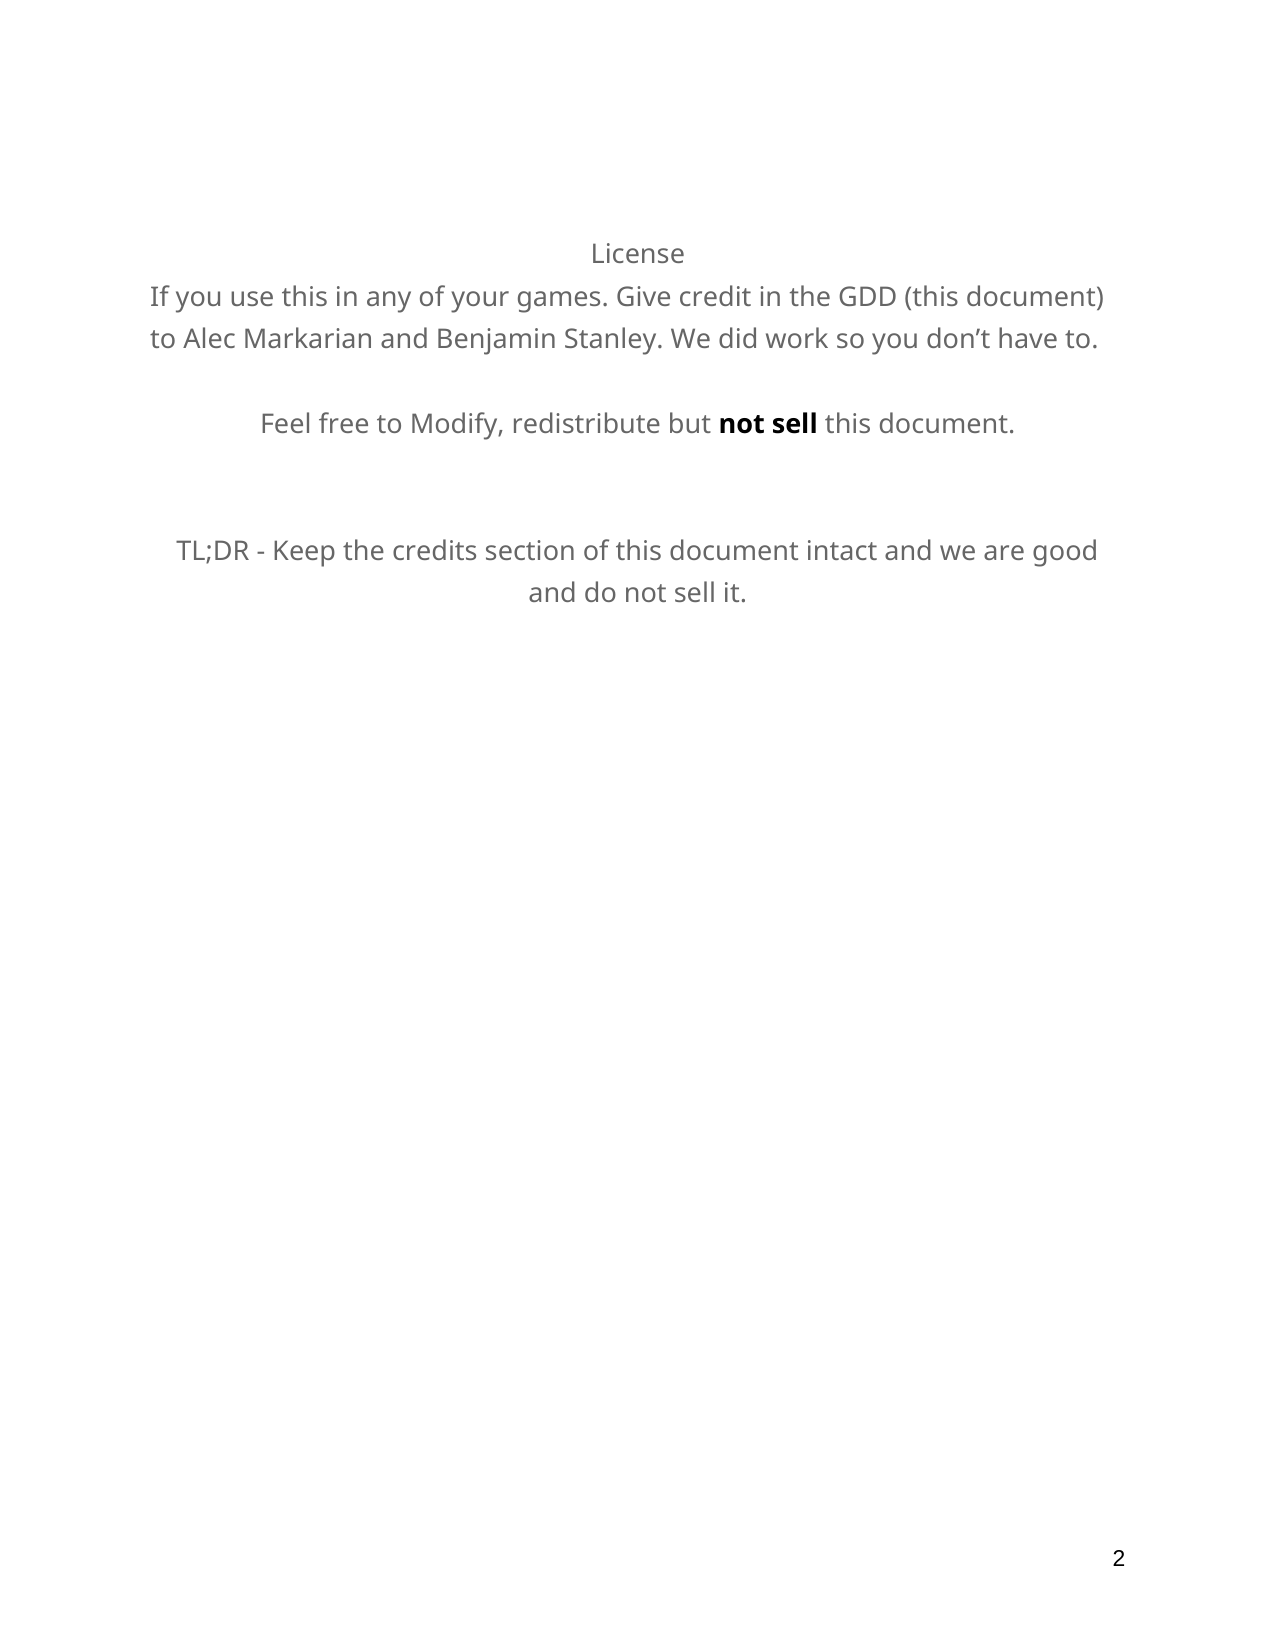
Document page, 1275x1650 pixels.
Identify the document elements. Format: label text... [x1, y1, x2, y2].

text License [150, 235, 1125, 272]
text If you use this in any of your games. Give credit in the GDD (this document) to Alec Markarian and Benjamin Stanley. We did work so you don’t have to. [150, 277, 1125, 356]
text Feel free to Modify, redistribute but not sell this document. [150, 404, 1125, 441]
text TL;DR - Keep the credits section of this document intact and we are good and do not sell it. [150, 532, 1125, 611]
